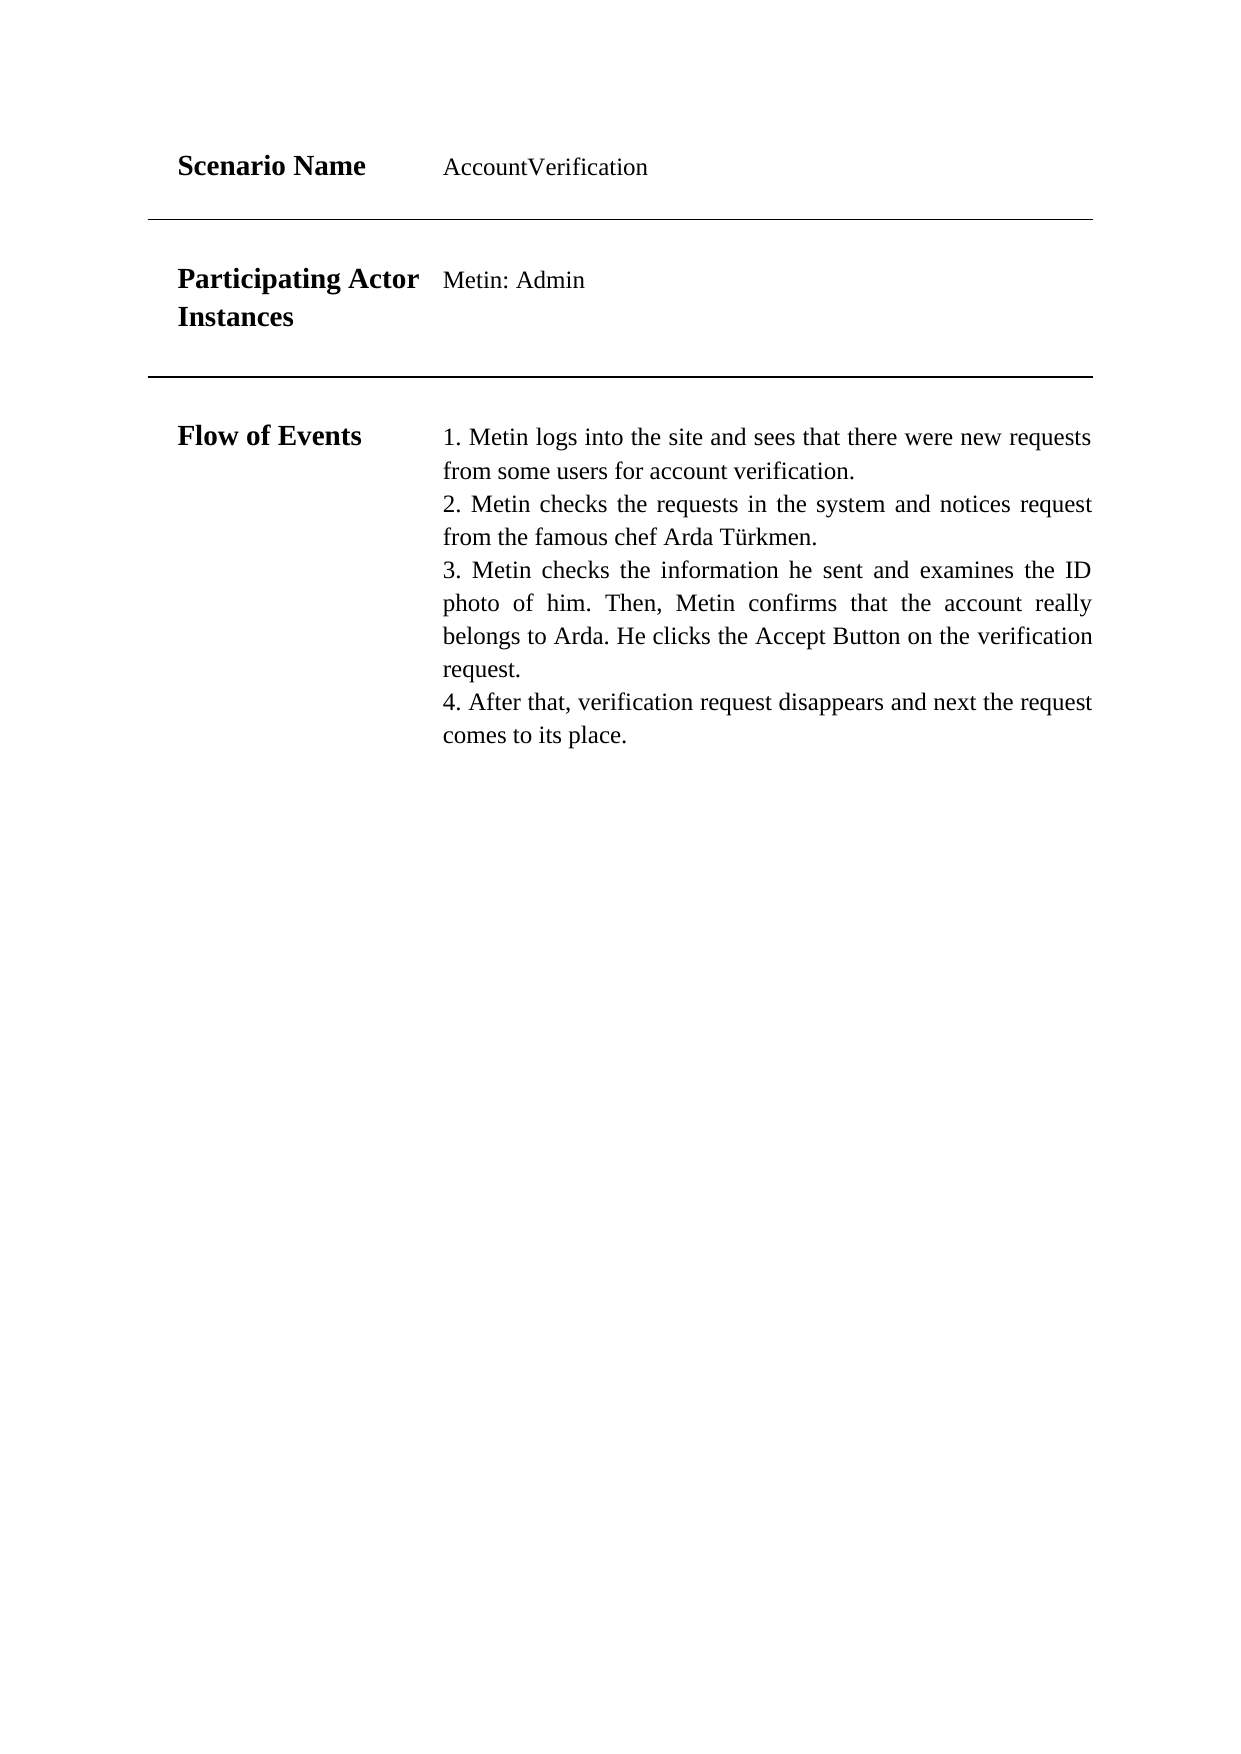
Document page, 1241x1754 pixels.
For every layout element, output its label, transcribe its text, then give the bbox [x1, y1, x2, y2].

text Participating Actor Metin: Admin [148, 261, 1093, 294]
text 2. Metin checks the requests in the system and notices request from the famous chef Arda Türkmen. [177, 489, 1093, 551]
text 3. Metin checks the information he sent and examines the ID photo of him. Then, Metin confirms that the account really belongs to Arda. He clicks the Accept Button on the verification request. [177, 555, 1093, 683]
text Instances [148, 299, 1093, 333]
text Scenario Name AccountVerification [148, 148, 1093, 181]
text 4. After that, verification request disappears and next the request comes to its place. [177, 687, 1093, 749]
text Flow of Events 1. Metin logs into the site and sees that there were new requests from some users for account verification. [177, 418, 1093, 485]
